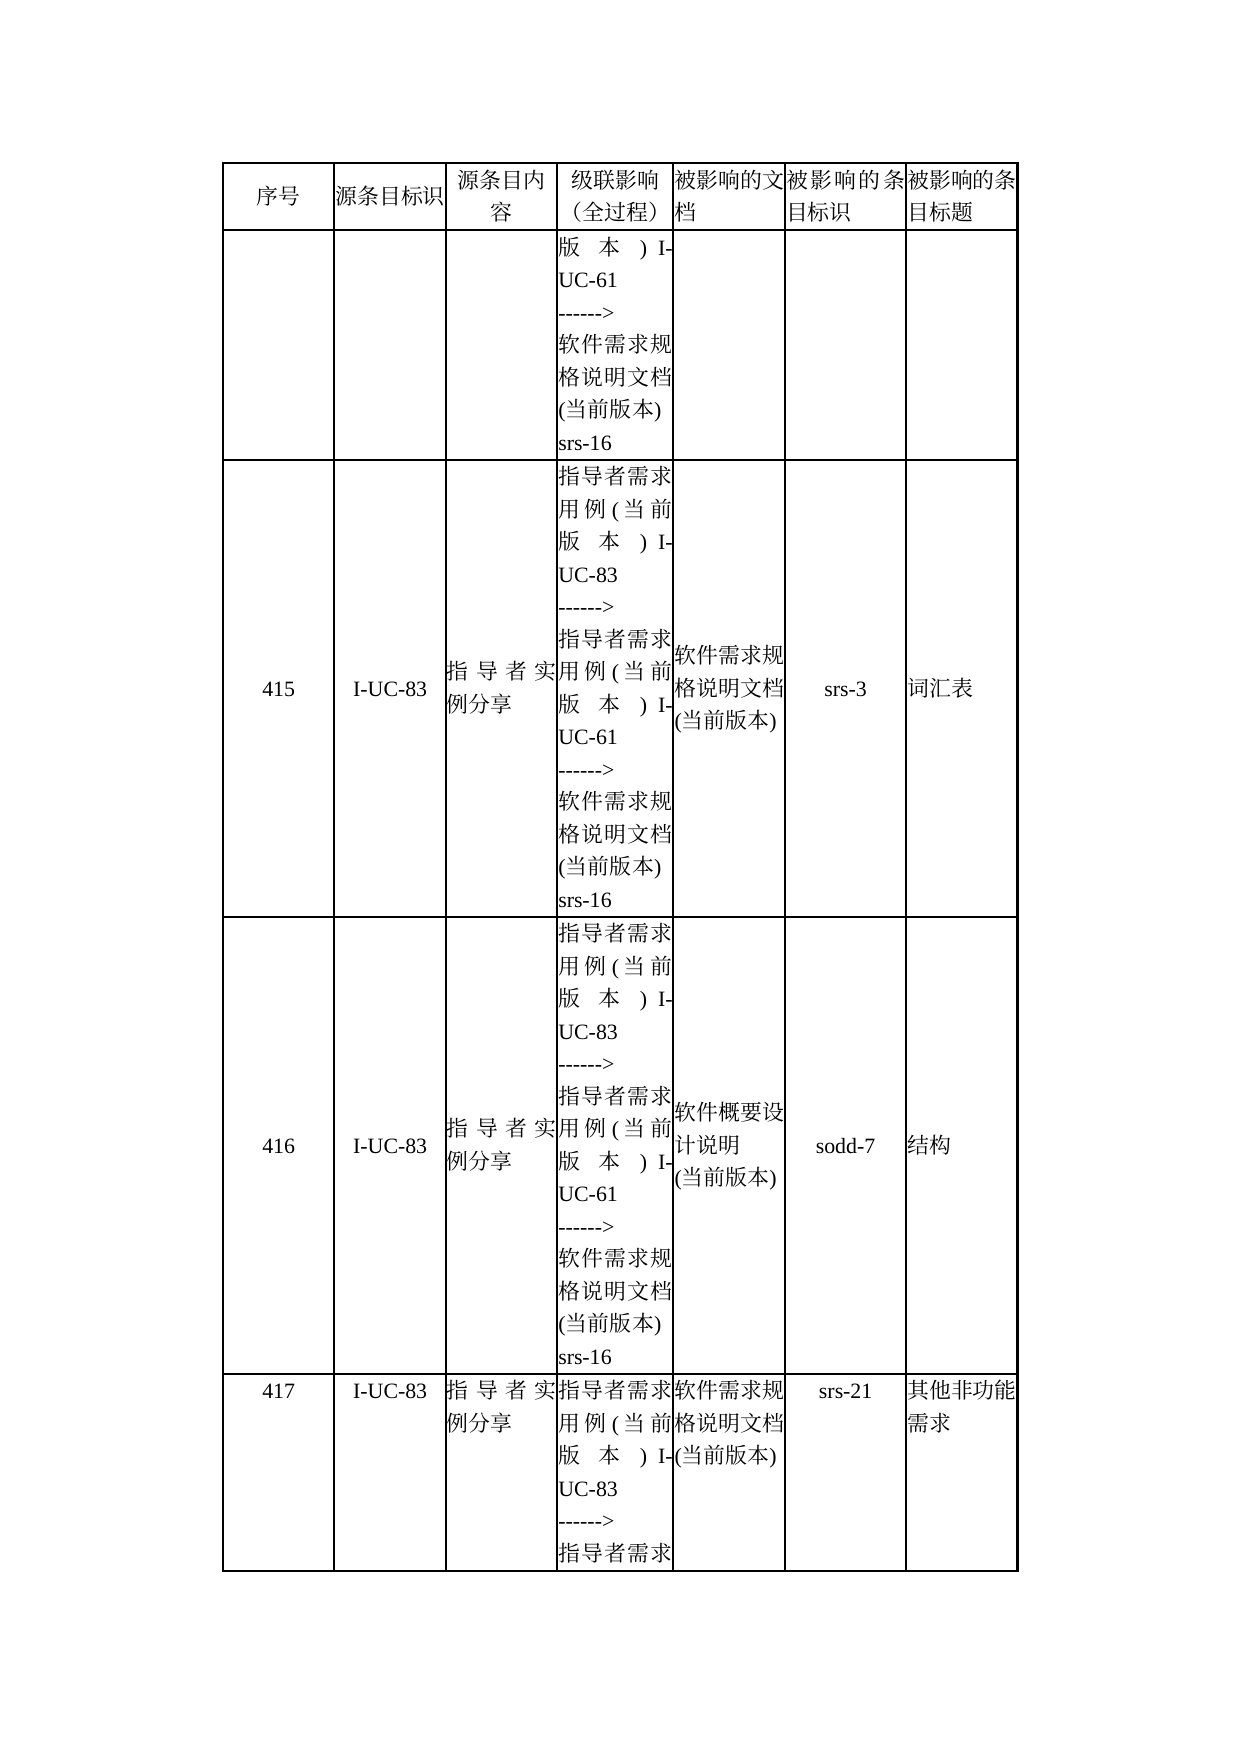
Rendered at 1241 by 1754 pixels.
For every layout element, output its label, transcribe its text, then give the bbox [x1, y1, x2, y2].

table_header 序号 [224, 164, 333, 229]
table_header 级联影响（全过程） [558, 164, 672, 229]
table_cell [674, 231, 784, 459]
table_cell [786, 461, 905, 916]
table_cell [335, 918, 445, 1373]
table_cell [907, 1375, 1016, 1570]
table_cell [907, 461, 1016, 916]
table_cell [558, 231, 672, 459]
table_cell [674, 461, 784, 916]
table_header 被影响的条目标题 [907, 164, 1016, 229]
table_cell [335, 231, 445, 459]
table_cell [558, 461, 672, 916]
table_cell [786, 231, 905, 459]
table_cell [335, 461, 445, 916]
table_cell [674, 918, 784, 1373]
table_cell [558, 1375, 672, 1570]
table_header 被影响的文档 [674, 164, 784, 229]
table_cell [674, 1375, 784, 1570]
table_header 源条目内容 [447, 164, 556, 229]
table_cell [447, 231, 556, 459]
table_header 被影响的条目标识 [786, 164, 905, 229]
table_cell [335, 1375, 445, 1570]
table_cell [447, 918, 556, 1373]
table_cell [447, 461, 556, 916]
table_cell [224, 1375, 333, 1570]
table_header 源条目标识 [335, 164, 445, 229]
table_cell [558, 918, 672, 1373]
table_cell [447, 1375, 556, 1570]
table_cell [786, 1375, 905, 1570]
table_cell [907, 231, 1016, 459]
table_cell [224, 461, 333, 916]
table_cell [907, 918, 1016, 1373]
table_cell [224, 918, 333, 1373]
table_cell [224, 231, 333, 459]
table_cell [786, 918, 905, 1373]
